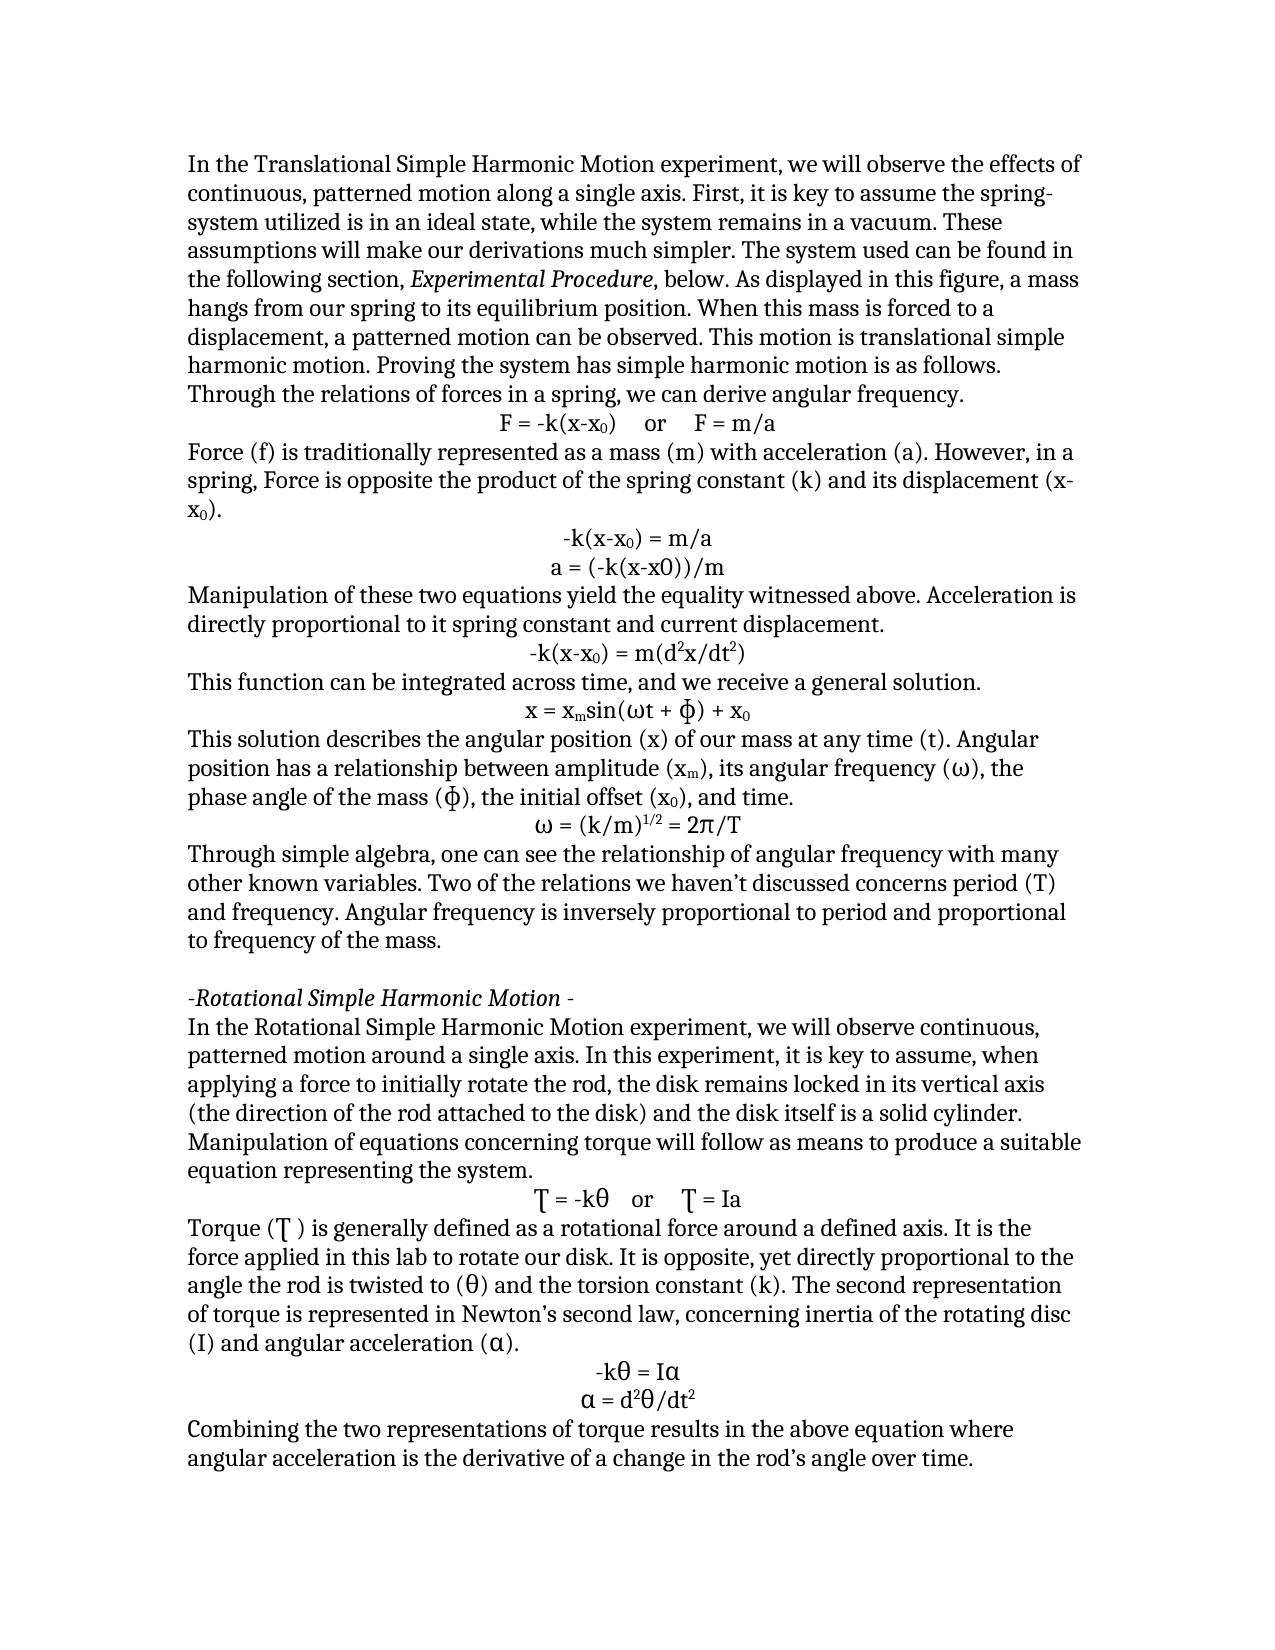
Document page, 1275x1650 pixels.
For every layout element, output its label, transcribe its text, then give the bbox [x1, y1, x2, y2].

text Ʈ = -kθ or Ʈ = Ia [187, 1185, 1087, 1214]
text -kθ = Iα [187, 1357, 1087, 1386]
text a = (-k(x-x0))/m [187, 552, 1087, 581]
text This solution describes the angular position (x) of our mass at any time (t). Angular position has a relationship between amplitude (xm), its angular frequency (ω), the phase angle of the mass (ɸ), the initial offset (x0), and time. [187, 725, 1087, 811]
text Manipulation of these two equations yield the equality witnessed above. Acceleration is directly proportional to it spring constant and current displacement. [187, 581, 1087, 639]
text This function can be integrated across time, and we receive a general solution. [187, 667, 1087, 696]
text -Rotational Simple Harmonic Motion - [187, 984, 1087, 1012]
text Torque (Ʈ ) is generally defined as a rotational force around a defined axis. It is the force applied in this lab to rotate our disk. It is opposite, yet directly proportional to the angle the rod is twisted to (θ) and the torsion constant (k). The second representation of torque is represented in Newton’s second law, concerning inertia of the rotating disc (I) and angular acceleration (α). [187, 1214, 1087, 1357]
text F = -k(x-x0) or F = m/a [187, 409, 1087, 437]
text -k(x-x0) = m/a [187, 524, 1087, 552]
text ω = (k/m)1/2 = 2π/T [187, 811, 1087, 840]
text -k(x-x0) = m(d2x/dt2) [187, 639, 1087, 667]
text Force (f) is traditionally represented as a mass (m) with acceleration (a). However, in a spring, Force is opposite the product of the spring constant (k) and its displacement (x-x0). [187, 437, 1087, 524]
text In the Rotational Simple Harmonic Motion experiment, we will observe continuous, patterned motion around a single axis. In this experiment, it is key to assume, when applying a force to initially rotate the rod, the disk remains locked in its vertical axis (the direction of the rod attached to the disk) and the disk itself is a solid cylinder. Manipulation of equations concerning torque will follow as means to produce a suitable equation representing the system. [187, 1012, 1087, 1185]
text Combining the two representations of torque results in the above equation where angular acceleration is the derivative of a change in the rod’s angle over time. [187, 1415, 1087, 1472]
text In the Translational Simple Harmonic Motion experiment, we will observe the effects of continuous, patterned motion along a single axis. First, it is key to assume the spring-system utilized is in an ideal state, while the system remains in a vacuum. These assumptions will make our derivations much simpler. The system used can be found in the following section, Experimental Procedure, below. As displayed in this figure, a mass hangs from our spring to its equilibrium position. When this mass is forced to a displacement, a patterned motion can be observed. This motion is translational simple harmonic motion. Proving the system has simple harmonic motion is as follows. Through the relations of forces in a spring, we can derive angular frequency. [187, 150, 1087, 409]
text Through simple algebra, one can see the relationship of angular frequency with many other known variables. Two of the relations we haven’t discussed concerns period (T) and frequency. Angular frequency is inversely proportional to period and proportional to frequency of the mass. [187, 840, 1087, 955]
text x = xmsin(ωt + ɸ) + x0 [187, 696, 1087, 725]
text α = d2θ/dt2 [187, 1386, 1087, 1415]
